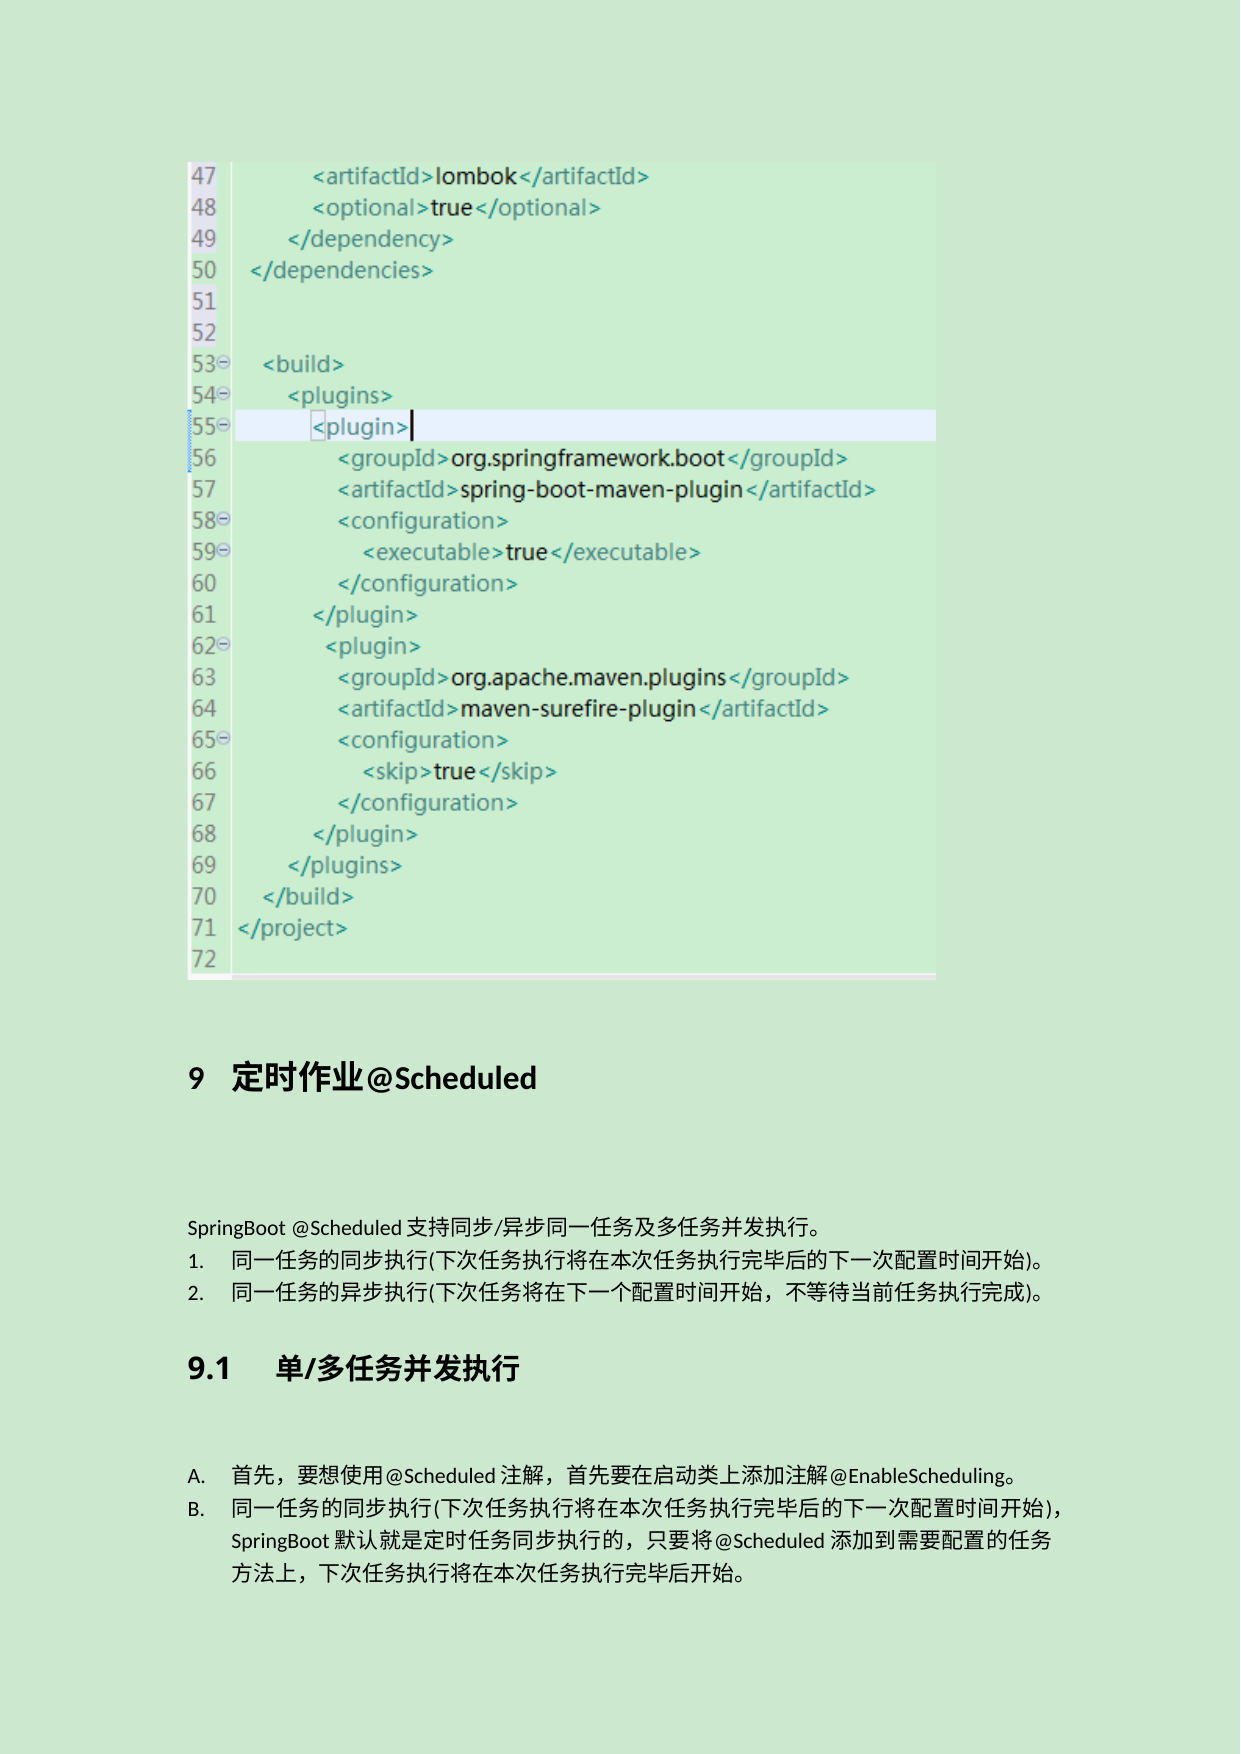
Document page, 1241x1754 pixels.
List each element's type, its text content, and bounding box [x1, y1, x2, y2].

list 同一任务的异步执行(下次任务将在下一个配置时间开始，不等待当前任务执行完成)。 [187, 1275, 1053, 1307]
list 首先，要想使用@Scheduled注解，首先要在启动类上添加注解@EnableScheduling。 [187, 1458, 1053, 1490]
list 同一任务的同步执行(下次任务执行将在本次任务执行完毕后的下一次配置时间开始)，SpringBoot默认就是定时任务同步执行的，只要将@Scheduled添加到需要配置的任务方法上，下次任务执行将在本次任务执行完毕后开始。 [187, 1490, 1053, 1588]
subtitle 定时作业@Scheduled [187, 1042, 1053, 1107]
subtitle 单/多任务并发执行 [187, 1334, 1053, 1399]
list 同一任务的同步执行(下次任务执行将在本次任务执行完毕后的下一次配置时间开始)。 [187, 1242, 1053, 1275]
picture [187, 162, 936, 980]
text SpringBoot @Scheduled支持同步/异步同一任务及多任务并发执行。 [187, 1210, 1053, 1242]
